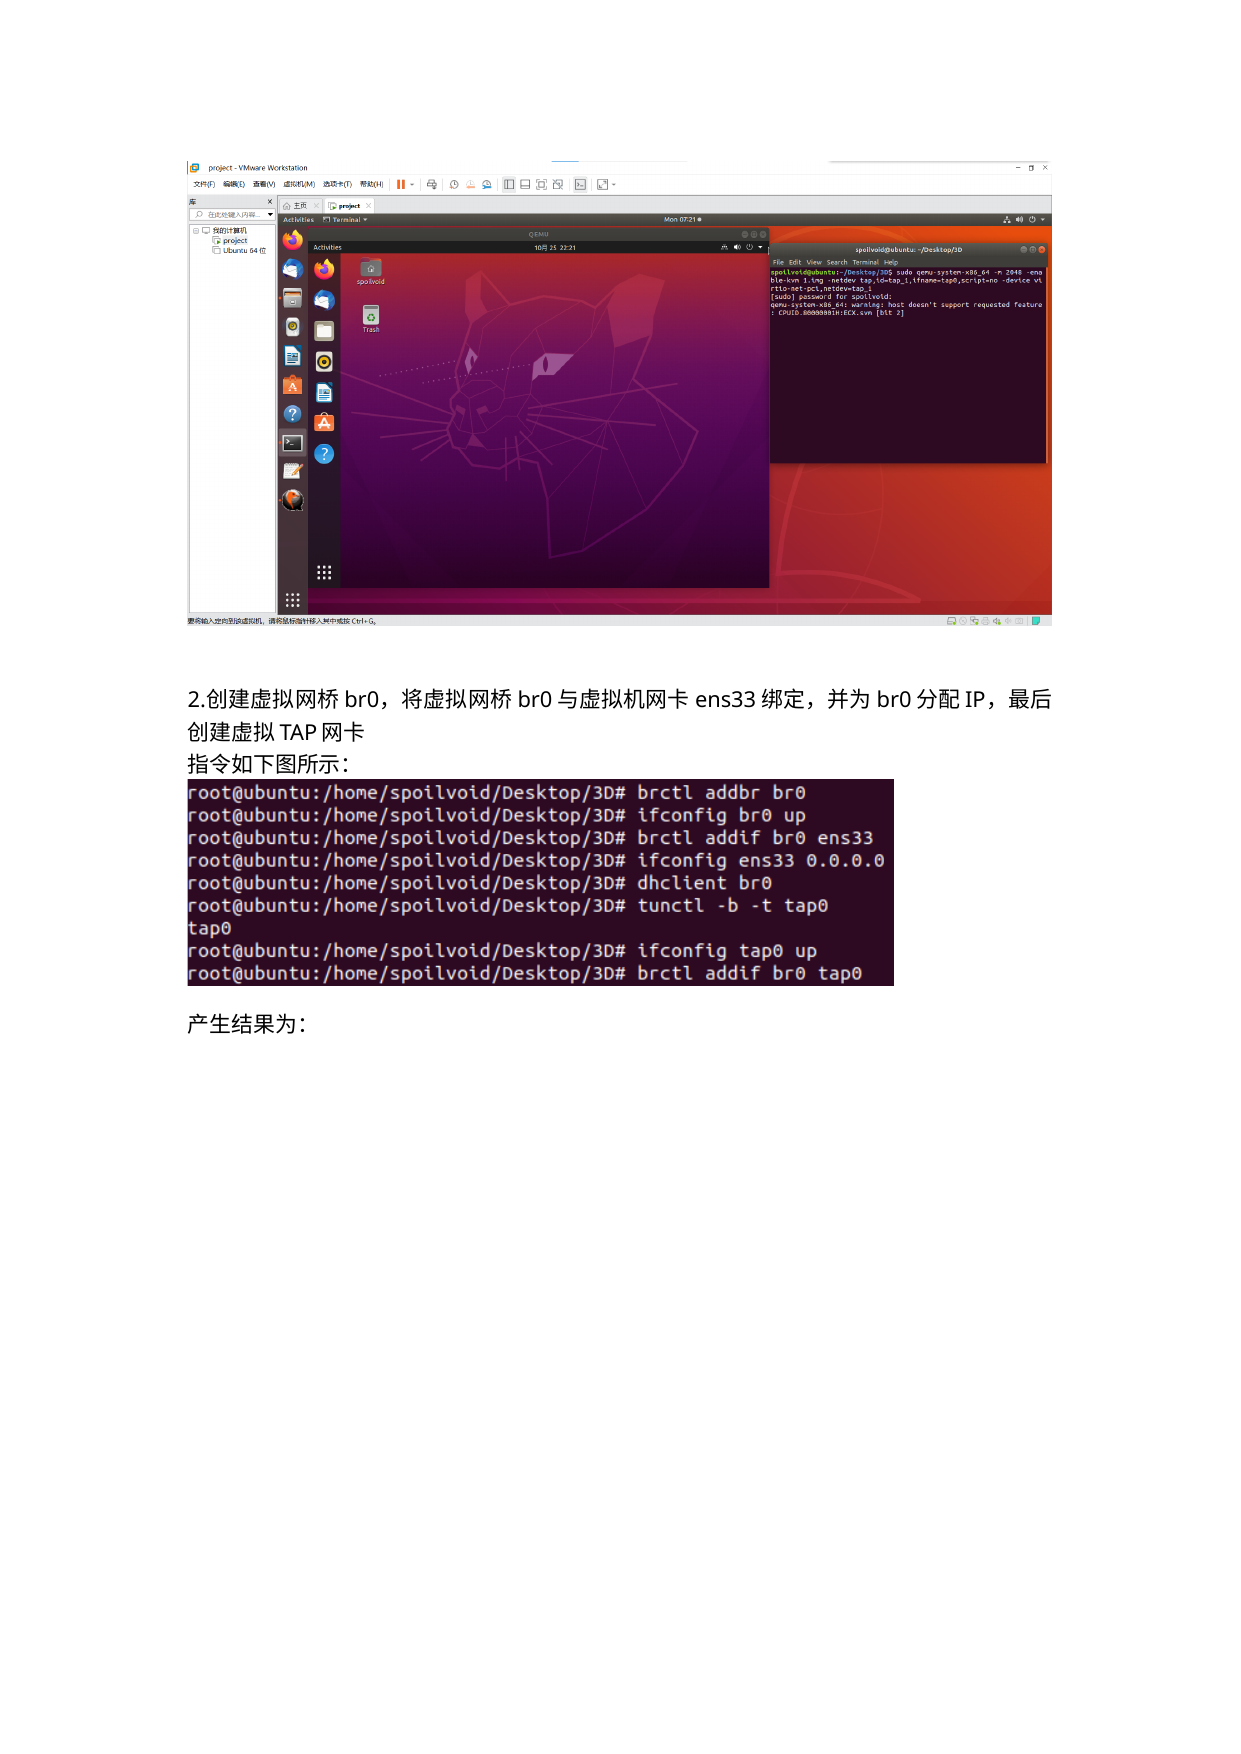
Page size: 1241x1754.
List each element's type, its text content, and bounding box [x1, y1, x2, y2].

text 2.创建虚拟网桥br0，将虚拟网桥br0与虚拟机网卡ens33绑定，并为br0分配IP，最后创建虚拟TAP网卡 [187, 682, 1053, 747]
picture [187, 779, 894, 986]
picture [187, 161, 1052, 626]
text 指令如下图所示： [187, 747, 1053, 779]
text 产生结果为： [187, 1007, 1053, 1039]
